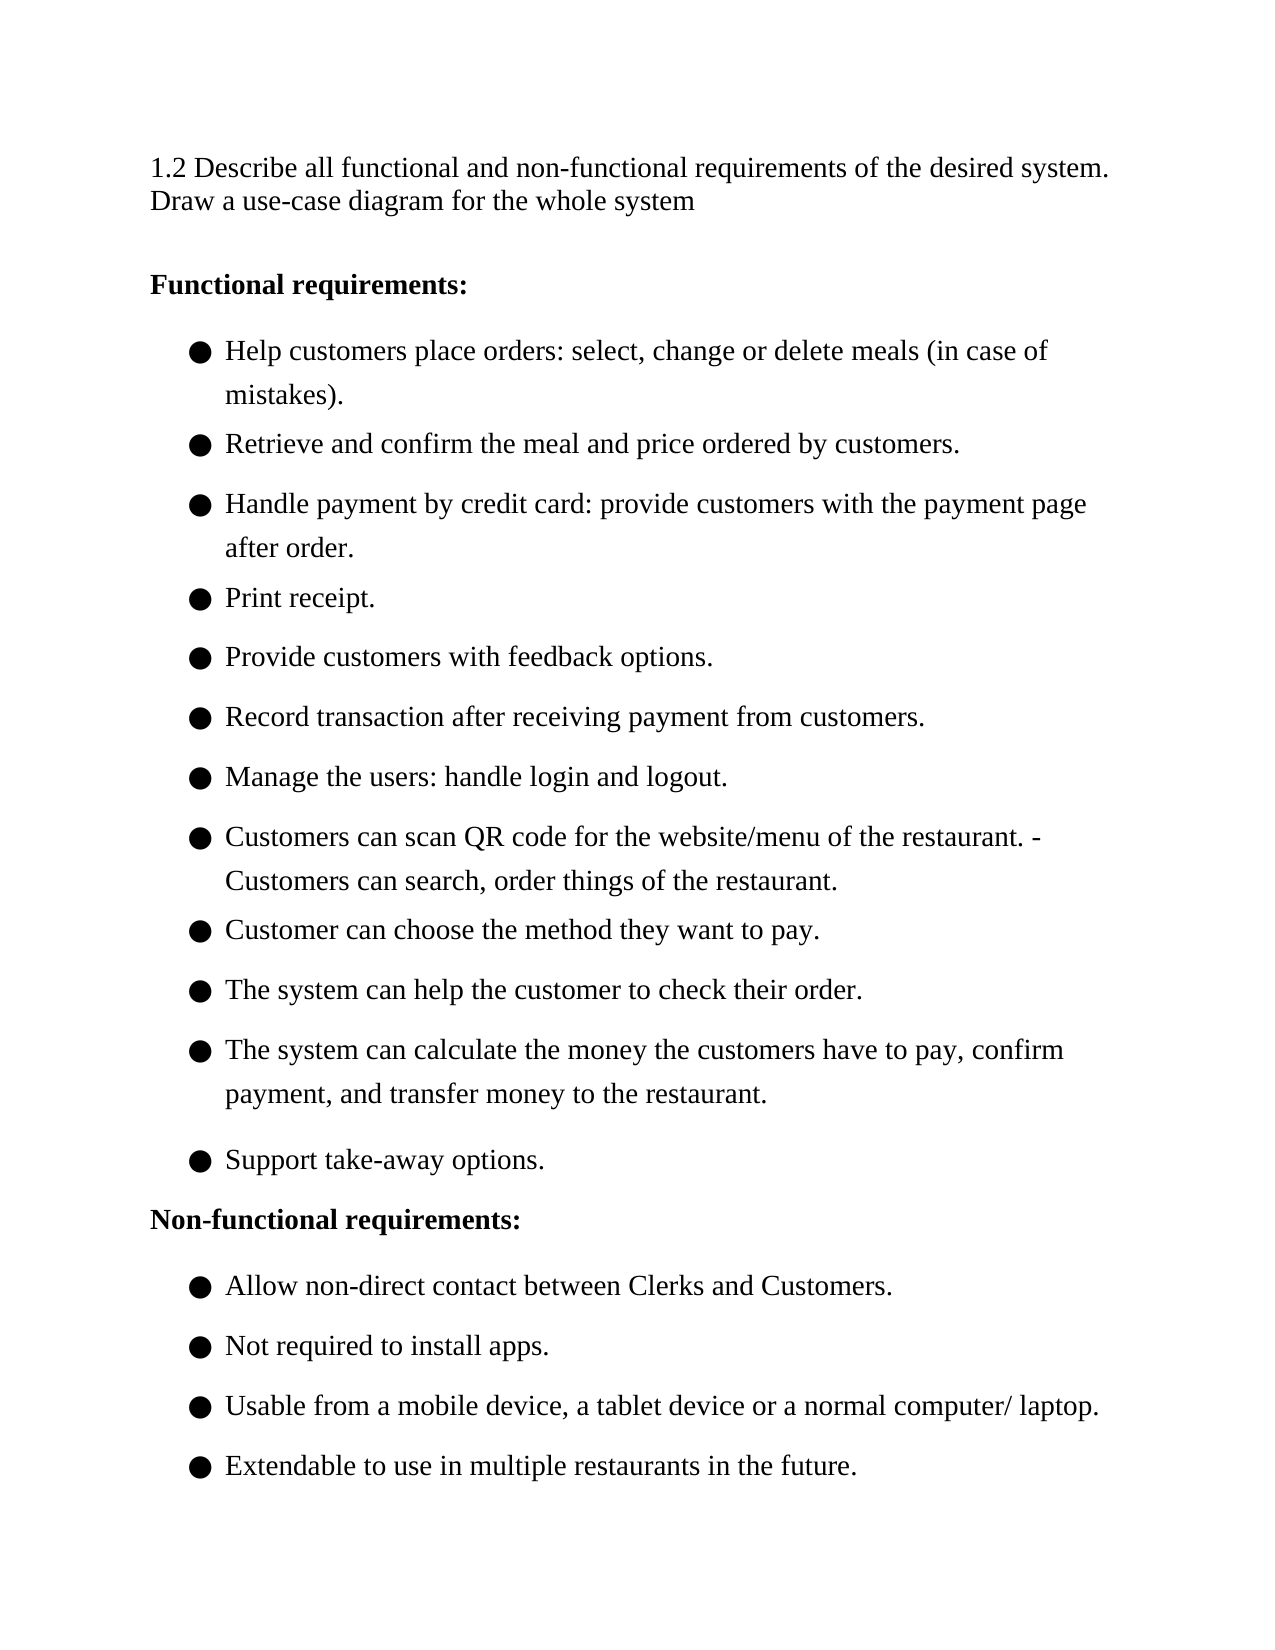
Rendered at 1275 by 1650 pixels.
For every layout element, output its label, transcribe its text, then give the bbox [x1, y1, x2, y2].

list The system can calculate the money the customers have to pay, confirm payment, and transfer money to the restaurant. [187, 1016, 1125, 1109]
list Print receipt. [187, 564, 1125, 624]
list Record transaction after receiving payment from customers. [187, 683, 1125, 743]
list Not required to install apps. [187, 1312, 1125, 1372]
list Help customers place orders: select, change or delete meals (in case of mistakes). [187, 317, 1125, 411]
list Usable from a mobile device, a tablet device or a normal computer/ laptop. [187, 1372, 1125, 1432]
text 1.2 Describe all functional and non-functional requirements of the desired system. Draw a use-case diagram for the whole system [150, 150, 1125, 217]
list Provide customers with feedback options. [187, 624, 1125, 683]
list The system can help the customer to check their order. [187, 956, 1125, 1016]
list Customer can choose the method they want to pay. [187, 896, 1125, 956]
list Support take-away options. [187, 1126, 1125, 1186]
list Retrieve and confirm the meal and price ordered by customers. [187, 411, 1125, 471]
list Handle payment by credit card: provide customers with the payment page after order. [187, 471, 1125, 564]
text Functional requirements: [150, 267, 1125, 301]
text Non-functional requirements: [150, 1202, 1125, 1236]
list Allow non-direct contact between Clerks and Customers. [187, 1253, 1125, 1312]
list Extendable to use in multiple restaurants in the future. [187, 1432, 1125, 1492]
list Manage the users: handle login and logout. [187, 743, 1125, 803]
list Customers can scan QR code for the website/menu of the restaurant. -Customers can search, order things of the restaurant. [187, 803, 1125, 896]
